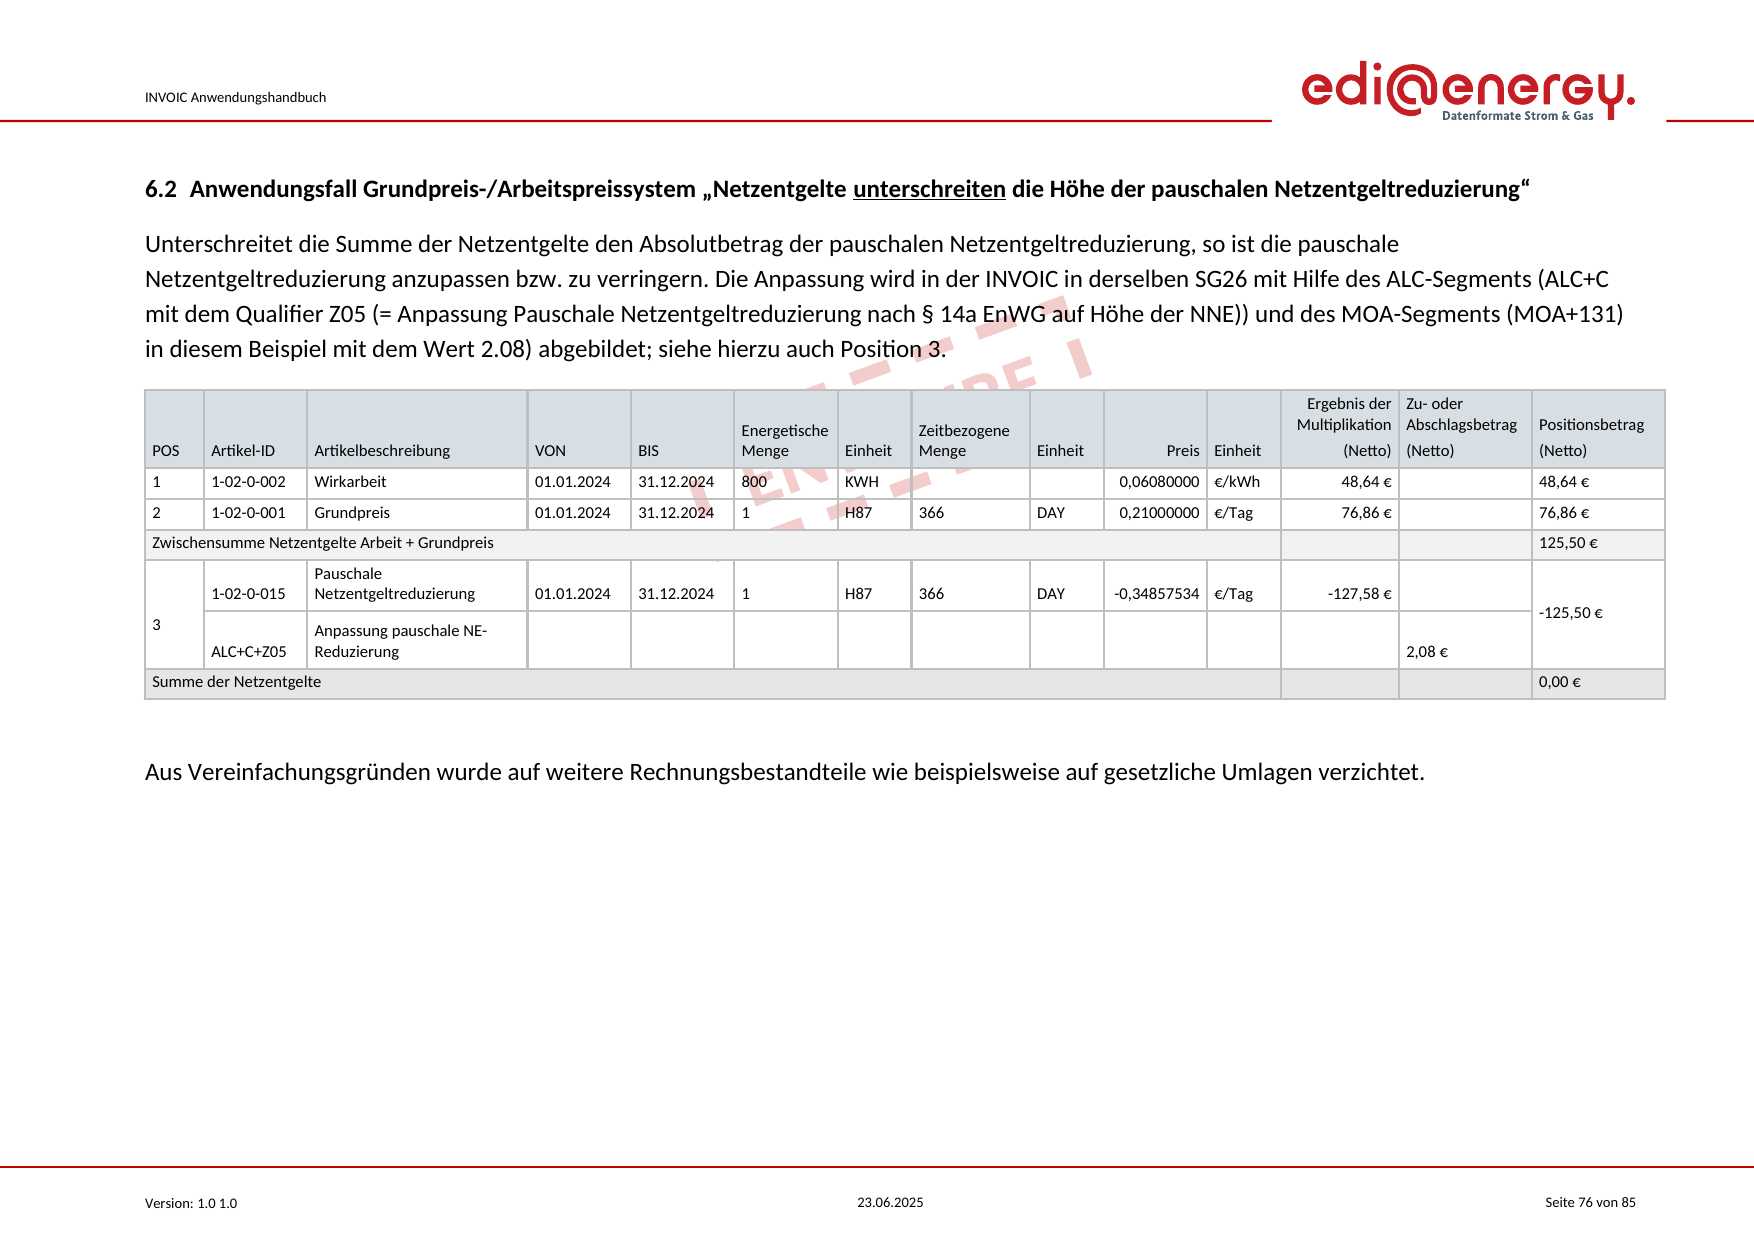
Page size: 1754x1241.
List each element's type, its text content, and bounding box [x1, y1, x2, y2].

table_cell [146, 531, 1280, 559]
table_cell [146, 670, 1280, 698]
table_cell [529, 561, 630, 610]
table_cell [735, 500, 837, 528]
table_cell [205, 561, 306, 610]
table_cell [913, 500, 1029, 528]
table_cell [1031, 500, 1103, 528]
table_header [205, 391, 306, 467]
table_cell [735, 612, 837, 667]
text Unterschreitet die Summe der Netzentgelte den Absolutbetrag der pauschalen Netzentgeltreduzierung, so ist die pauschale Netzentgeltreduzierung anzupassen bzw. zu verringern. Die Anpassung wird in der INVOIC in derselben SG26 mit Hilfe des ALC-Segments (ALC+C mit dem Qualifier Z05 (= Anpassung Pauschale Netzentgeltreduzierung nach § 14a EnWG auf Höhe der NNE)) und des MOA-Segments (MOA+131) in diesem Beispiel mit dem Wert 2.08) abgebildet; siehe hierzu auch Position 3. [145, 228, 1636, 364]
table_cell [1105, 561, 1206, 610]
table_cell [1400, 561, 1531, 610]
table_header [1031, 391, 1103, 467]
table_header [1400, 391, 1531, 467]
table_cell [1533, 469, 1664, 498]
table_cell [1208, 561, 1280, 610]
subtitle Anwendungsfall Grundpreis-/Arbeitspreissystem „Netzentgelte unterschreiten die Höhe der pauschalen Netzentgeltreduzierung“ [145, 173, 1636, 203]
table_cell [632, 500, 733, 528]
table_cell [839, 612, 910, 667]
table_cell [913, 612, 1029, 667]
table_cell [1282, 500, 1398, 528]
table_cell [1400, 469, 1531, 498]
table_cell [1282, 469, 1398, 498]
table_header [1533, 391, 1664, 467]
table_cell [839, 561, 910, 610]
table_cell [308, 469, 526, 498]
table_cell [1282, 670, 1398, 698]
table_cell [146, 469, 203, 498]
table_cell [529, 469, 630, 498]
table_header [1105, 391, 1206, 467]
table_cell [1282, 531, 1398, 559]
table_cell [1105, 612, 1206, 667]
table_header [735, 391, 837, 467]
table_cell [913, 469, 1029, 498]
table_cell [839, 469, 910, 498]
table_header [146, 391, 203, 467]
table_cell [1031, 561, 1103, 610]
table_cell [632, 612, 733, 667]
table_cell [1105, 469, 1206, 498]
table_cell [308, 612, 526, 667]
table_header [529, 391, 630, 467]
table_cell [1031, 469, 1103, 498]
text Aus Vereinfachungsgründen wurde auf weitere Rechnungsbestandteile wie beispielsweise auf gesetzliche Umlagen verzichtet. [145, 756, 1636, 787]
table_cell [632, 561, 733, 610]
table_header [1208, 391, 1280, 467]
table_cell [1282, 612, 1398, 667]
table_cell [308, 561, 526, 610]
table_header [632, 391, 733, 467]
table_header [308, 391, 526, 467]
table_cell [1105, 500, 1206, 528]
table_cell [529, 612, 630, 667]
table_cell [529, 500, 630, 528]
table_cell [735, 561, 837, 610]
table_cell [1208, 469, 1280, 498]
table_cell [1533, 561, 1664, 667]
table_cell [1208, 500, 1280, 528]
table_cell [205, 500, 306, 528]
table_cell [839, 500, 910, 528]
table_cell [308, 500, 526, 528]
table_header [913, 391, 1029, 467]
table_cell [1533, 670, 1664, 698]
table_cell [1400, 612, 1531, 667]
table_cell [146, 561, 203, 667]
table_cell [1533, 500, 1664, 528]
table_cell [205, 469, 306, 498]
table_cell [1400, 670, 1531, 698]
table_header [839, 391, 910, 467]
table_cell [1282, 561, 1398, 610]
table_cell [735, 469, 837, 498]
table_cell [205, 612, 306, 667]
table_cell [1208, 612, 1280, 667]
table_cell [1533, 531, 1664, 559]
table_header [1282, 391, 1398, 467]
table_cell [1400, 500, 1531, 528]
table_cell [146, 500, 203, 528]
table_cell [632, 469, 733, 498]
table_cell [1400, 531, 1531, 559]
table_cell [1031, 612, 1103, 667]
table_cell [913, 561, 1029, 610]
